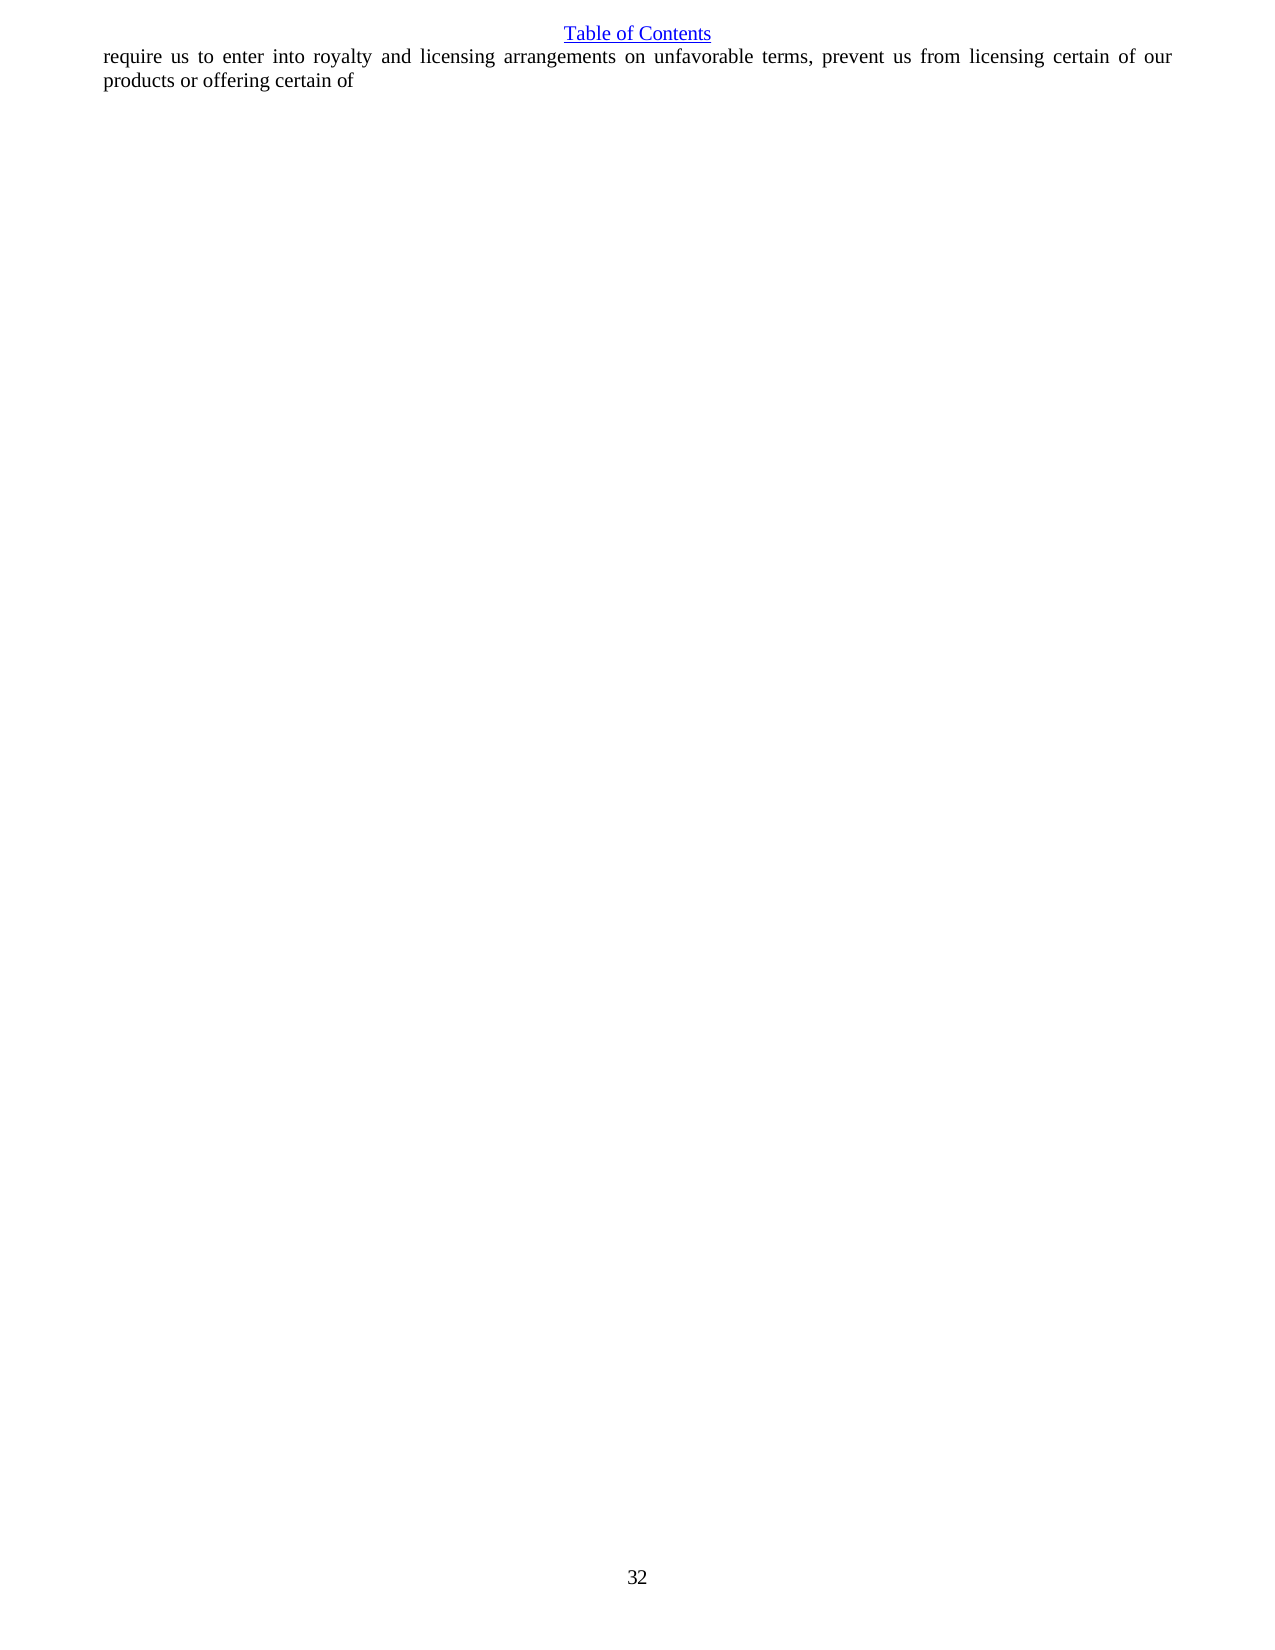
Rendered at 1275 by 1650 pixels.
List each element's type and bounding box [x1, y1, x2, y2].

text [103, 44, 1172, 92]
